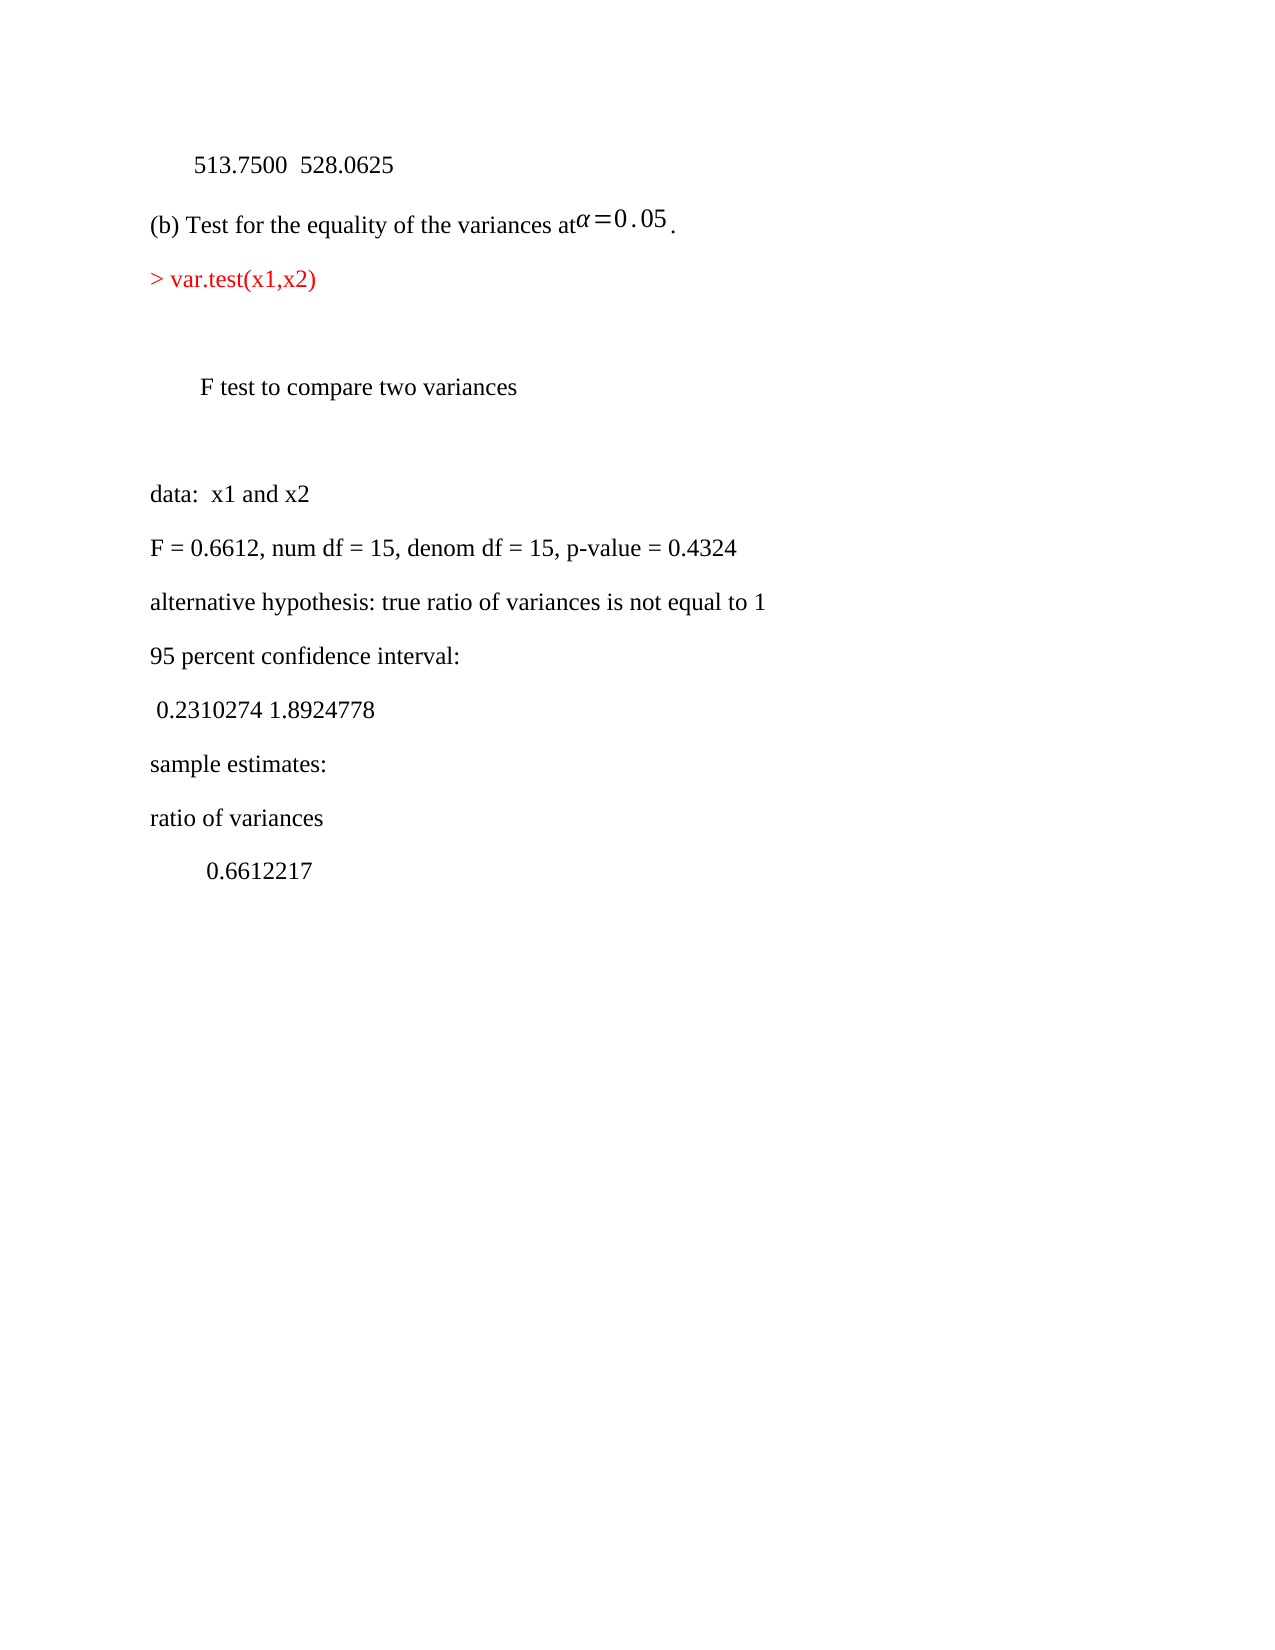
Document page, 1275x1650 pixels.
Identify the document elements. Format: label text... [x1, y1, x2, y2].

text F = 0.6612, num df = 15, denom df = 15, p-value = 0.4324 [150, 533, 1125, 562]
text sample estimates: [150, 749, 1125, 777]
text 0.2310274 1.8924778 [150, 695, 1125, 724]
text alternative hypothesis: true ratio of variances is not equal to 1 [150, 587, 1125, 616]
text > var.test(x1,x2) [150, 264, 1125, 293]
text 95 percent confidence interval: [150, 641, 1125, 670]
text (b) Test for the equality of the variances at. [150, 204, 1125, 239]
text 0.6612217 [150, 856, 1125, 885]
list 513.7500 528.0625 [187, 150, 1125, 179]
text ratio of variances [150, 803, 1125, 831]
text data: x1 and x2 [150, 479, 1125, 508]
text F test to compare two variances [150, 372, 1125, 401]
